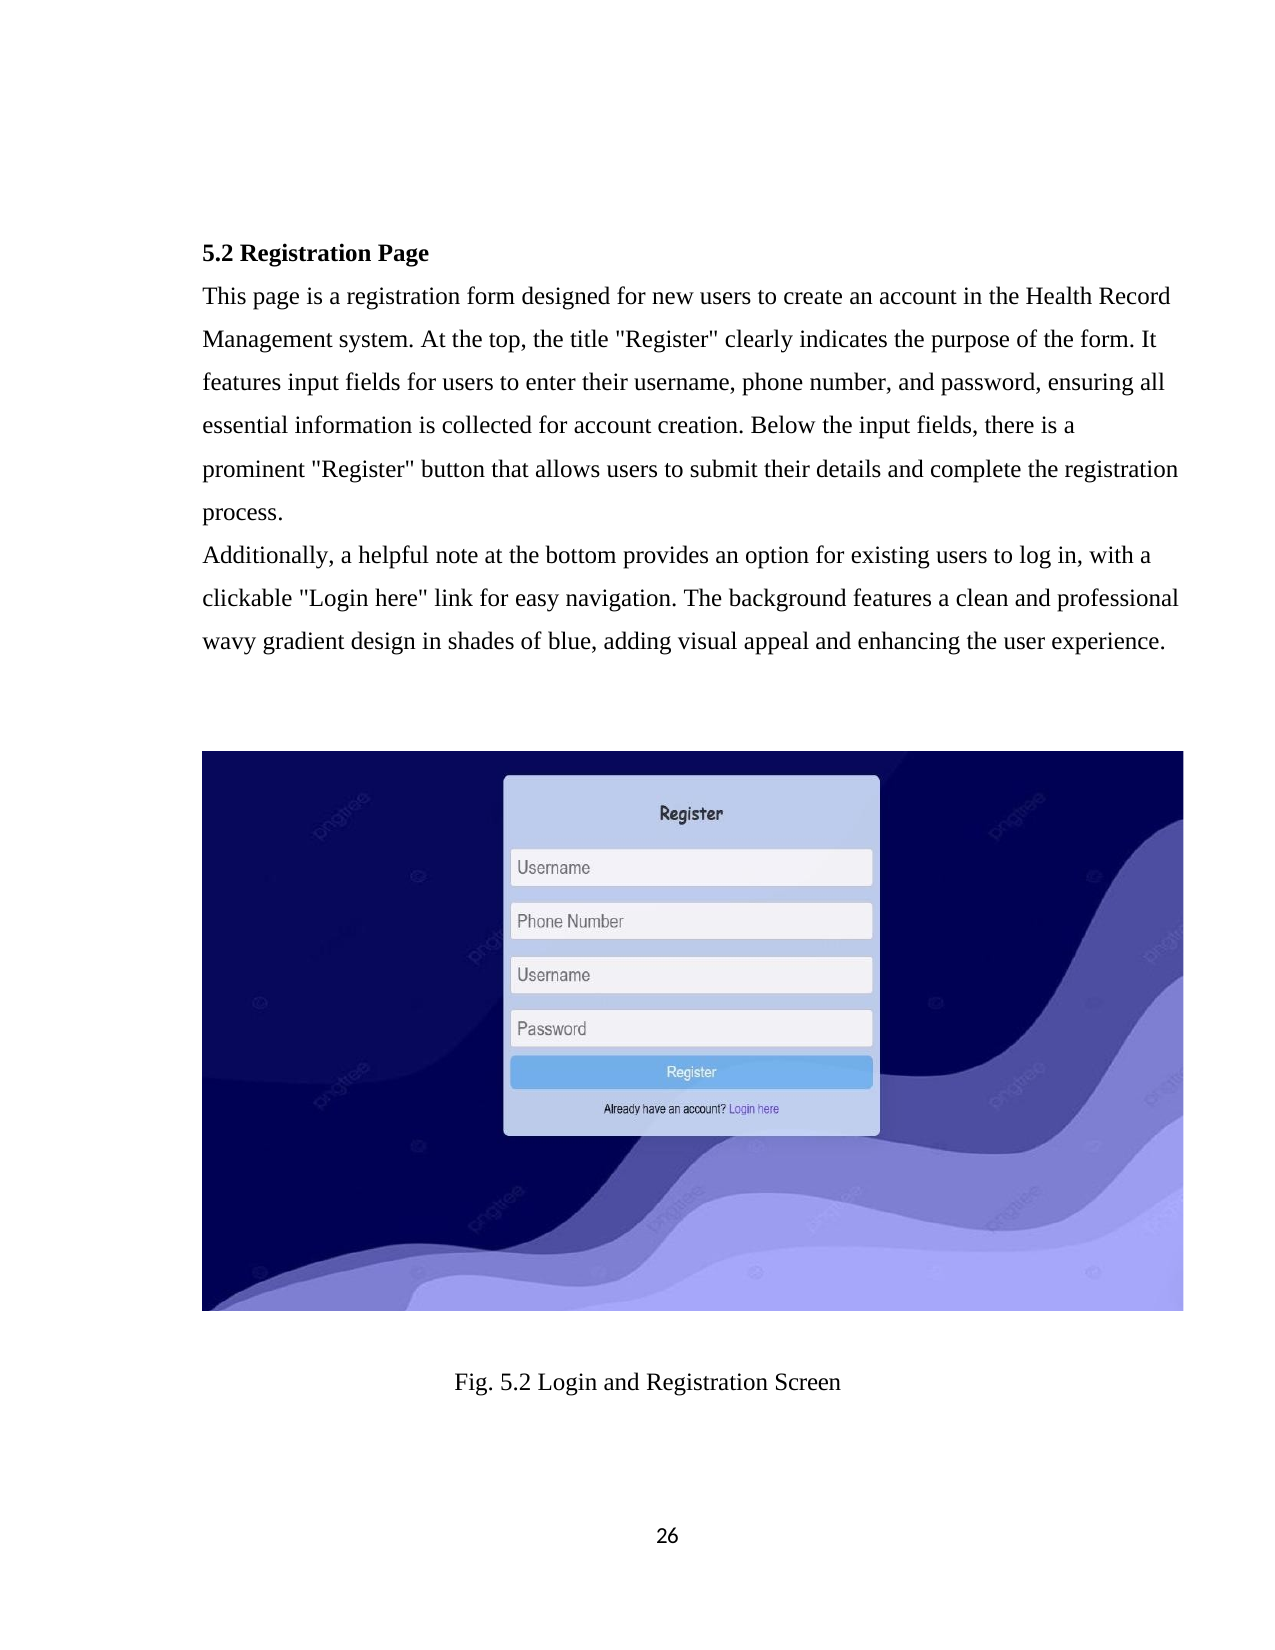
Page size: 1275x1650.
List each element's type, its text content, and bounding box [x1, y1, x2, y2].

text Additionally, a helpful note at the bottom provides an option for existing users to log in, with a clickable "Login here" link for easy navigation. The background features a clean and professional wavy gradient design in shades of blue, adding visual appeal and enhancing the user experience. [202, 540, 1183, 655]
text Fig. 5.2 Login and Registration Screen [454, 1367, 1275, 1396]
subtitle 5.2 Registration Page [202, 238, 1275, 267]
picture [202, 751, 1184, 1311]
text This page is a registration form designed for new users to create an account in the Health Record Management system. At the top, the title "Register" clearly indicates the purpose of the form. It features input fields for users to enter their username, phone number, and password, ensuring all essential information is collected for account creation. Below the input fields, there is a prominent "Register" button that allows users to submit their details and complete the registration process. [202, 281, 1183, 526]
